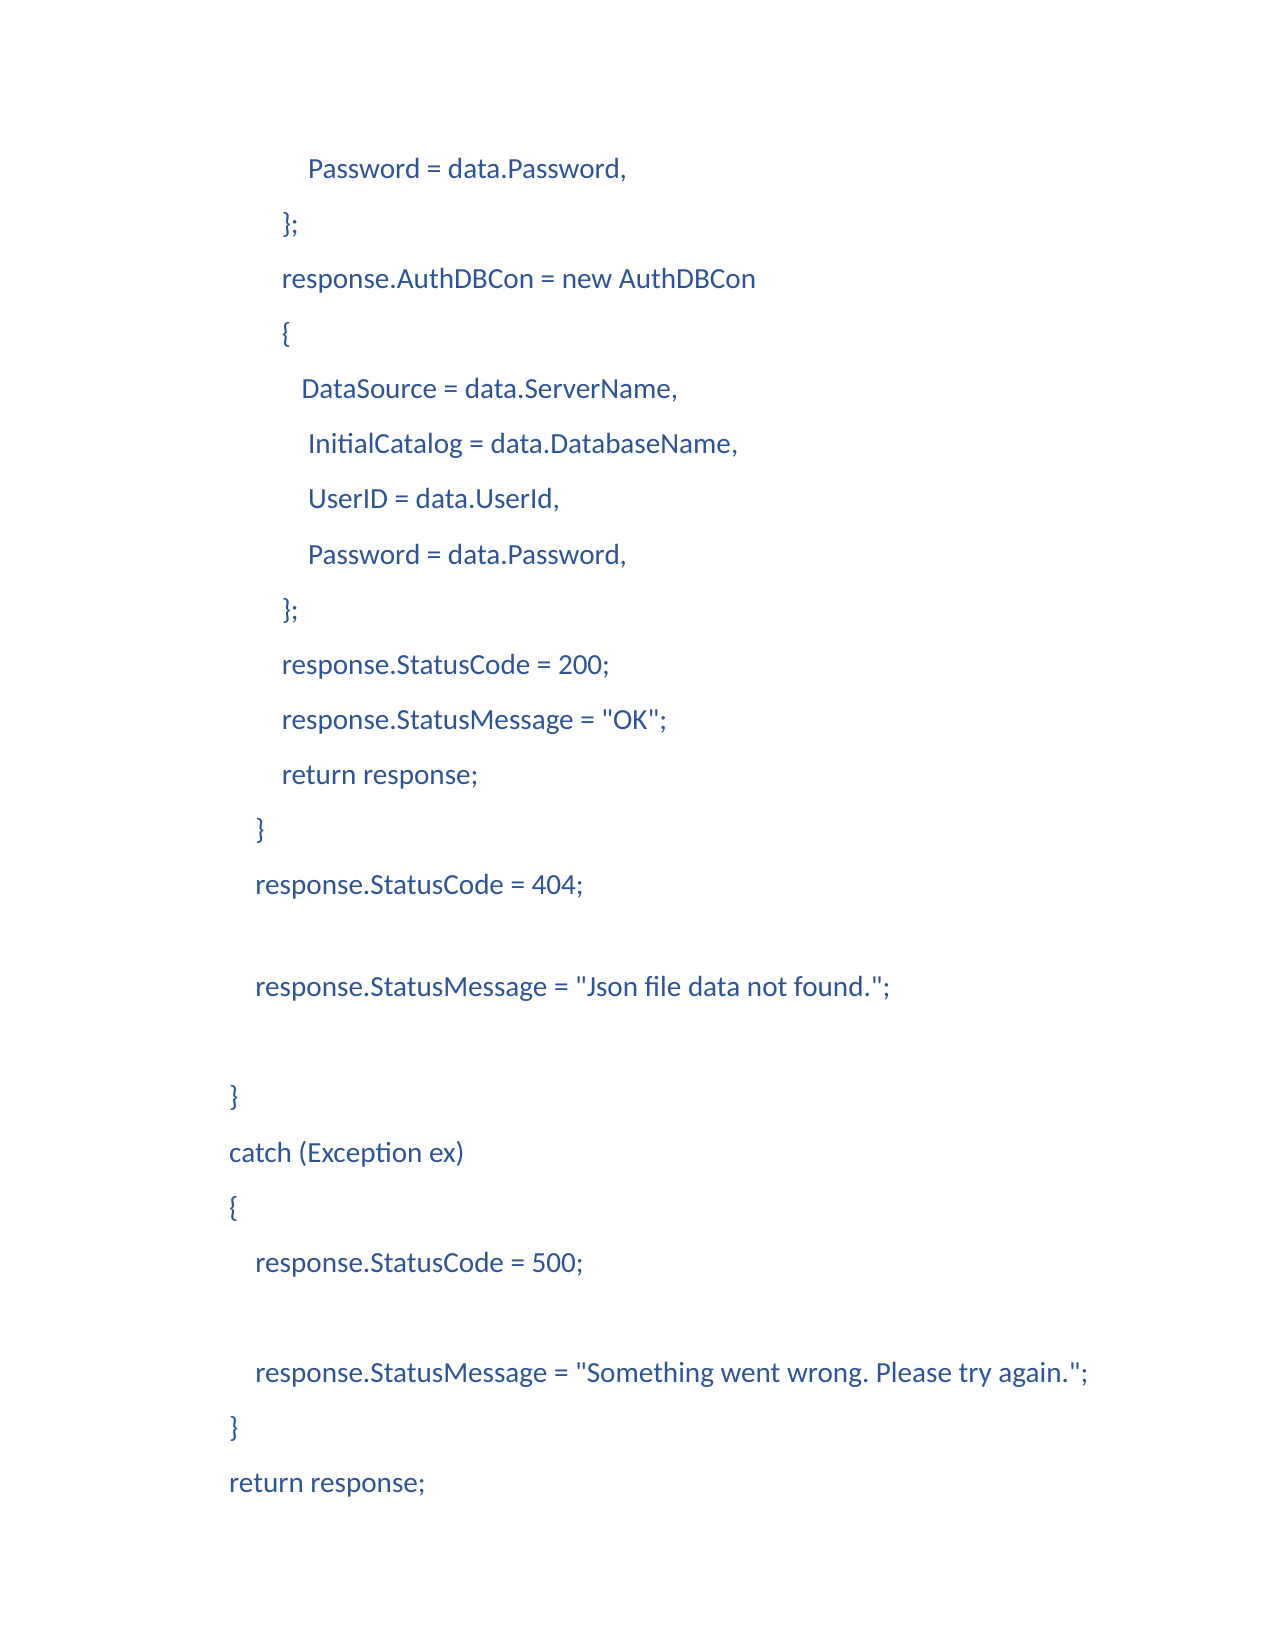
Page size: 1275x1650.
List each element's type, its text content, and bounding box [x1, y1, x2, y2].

text } [150, 1409, 1125, 1445]
text Password = data.Password, [150, 536, 1125, 571]
text { [150, 1189, 1125, 1224]
text response.StatusCode = 404; [150, 866, 1125, 902]
text DataSource = data.ServerName, [150, 370, 1125, 406]
text return response; [150, 756, 1125, 792]
text response.StatusCode = 500; [150, 1244, 1125, 1279]
text Password = data.Password, [150, 150, 1125, 186]
text } [150, 1078, 1125, 1114]
text response.StatusMessage = "OK"; [150, 701, 1125, 737]
text response.StatusCode = 200; [150, 646, 1125, 682]
text response.StatusMessage = "Something went wrong. Please try again."; [150, 1354, 1125, 1390]
text }; [150, 205, 1125, 241]
text } [150, 811, 1125, 847]
text UserID = data.UserId, [150, 481, 1125, 516]
text { [150, 315, 1125, 351]
text return response; [150, 1464, 1125, 1500]
text response.StatusMessage = "Json file data not found."; [150, 968, 1125, 1004]
text response.AuthDBCon = new AuthDBCon [150, 260, 1125, 296]
text }; [150, 591, 1125, 626]
text InitialCatalog = data.DatabaseName, [150, 426, 1125, 461]
text catch (Exception ex) [150, 1134, 1125, 1169]
